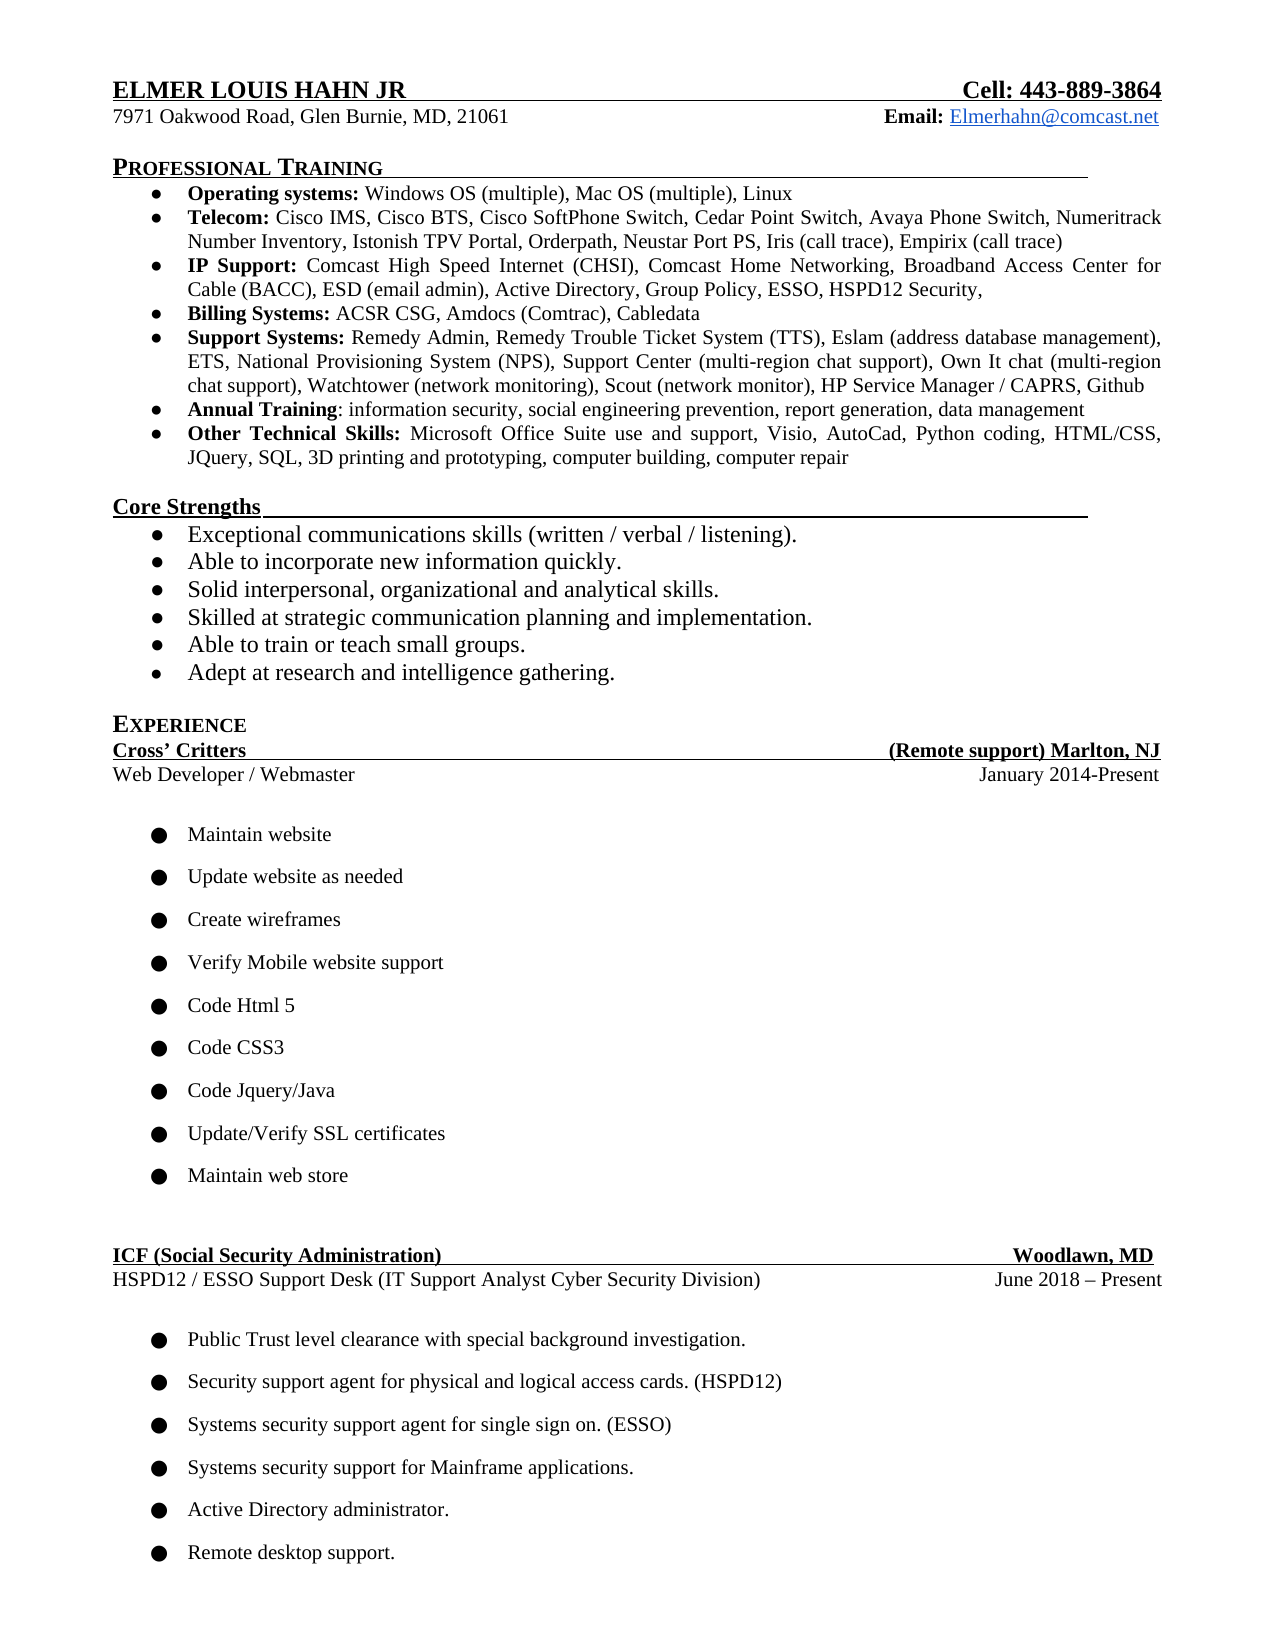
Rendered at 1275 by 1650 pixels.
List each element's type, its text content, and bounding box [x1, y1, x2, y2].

text ICF (Social Security Administration) Woodlawn, MD [112, 1243, 1162, 1267]
list Code Jquery/Java [150, 1067, 1162, 1109]
list Annual Training: information security, social engineering prevention, report generation, data management [150, 397, 1162, 421]
list Systems security support agent for single sign on. (ESSO) [150, 1401, 1162, 1443]
list Create wireframes [150, 896, 1162, 938]
list Active Directory administrator. [150, 1486, 1162, 1529]
text 7971 Oakwood Road, Glen Burnie, MD, 21061 Email: Elmerhahn@comcast.net [112, 104, 1162, 128]
list Billing Systems: ACSR CSG, Amdocs (Comtrac), Cabledata [150, 301, 1162, 325]
list Security support agent for physical and logical access cards. (HSPD12) [150, 1358, 1162, 1401]
list Skilled at strategic communication planning and implementation. [150, 603, 1162, 630]
list Able to train or teach small groups. [150, 630, 1162, 658]
list Exceptional communications skills (written / verbal / listening). [150, 520, 1162, 547]
list Maintain web store [150, 1152, 1162, 1195]
text HSPD12 / ESSO Support Desk (IT Support Analyst Cyber Security Division) June 2018 – Present [112, 1267, 1162, 1291]
list Able to incorporate new information quickly. [150, 547, 1162, 575]
list IP Support: Comcast High Speed Internet (CHSI), Comcast Home Networking, Broadband Access Center for Cable (BACC), ESD (email admin), Active Directory, Group Policy, ESSO, HSPD12 Security, [150, 253, 1162, 301]
subtitle Experience [112, 709, 1162, 738]
list Code Html 5 [150, 981, 1162, 1024]
subtitle ELMER LOUIS HAHN JR Cell: 443-889-3864 [112, 75, 1162, 100]
list Other Technical Skills: Microsoft Office Suite use and support, Visio, AutoCad, Python coding, HTML/CSS, JQuery, SQL, 3D printing and prototyping, computer building, computer repair [150, 421, 1162, 469]
subtitle Professional Training [112, 152, 1162, 181]
list Verify Mobile website support [150, 938, 1162, 981]
list Telecom: Cisco IMS, Cisco BTS, Cisco SoftPhone Switch, Cedar Point Switch, Avaya Phone Switch, Numeritrack Number Inventory, Istonish TPV Portal, Orderpath, Neustar Port PS, Iris (call trace), Empirix (call trace) [150, 205, 1162, 253]
list Update website as needed [150, 853, 1162, 896]
text Web Developer / Webmaster January 2014-Present [112, 762, 1162, 786]
list Systems security support for Mainframe applications. [150, 1443, 1162, 1486]
list Public Trust level clearance with special background investigation. [150, 1315, 1162, 1358]
text Cross’ Critters (Remote support) Marlton, NJ [112, 738, 1162, 762]
list Operating systems: Windows OS (multiple), Mac OS (multiple), Linux [150, 181, 1162, 205]
list Support Systems: Remedy Admin, Remedy Trouble Ticket System (TTS), Eslam (address database management), ETS, National Provisioning System (NPS), Support Center (multi-region chat support), Own It chat (multi-region chat support), Watchtower (network monitoring), Scout (network monitor), HP Service Manager / CAPRS, Github [150, 325, 1162, 397]
list Solid interpersonal, organizational and analytical skills. [150, 575, 1162, 603]
list Update/Verify SSL certificates [150, 1109, 1162, 1152]
list Code CSS3 [150, 1024, 1162, 1067]
list Remote desktop support. [150, 1529, 1162, 1571]
list Adept at research and intelligence gathering. [150, 658, 1162, 685]
list Maintain website [150, 810, 1162, 853]
text Core Strengths [112, 493, 1162, 520]
